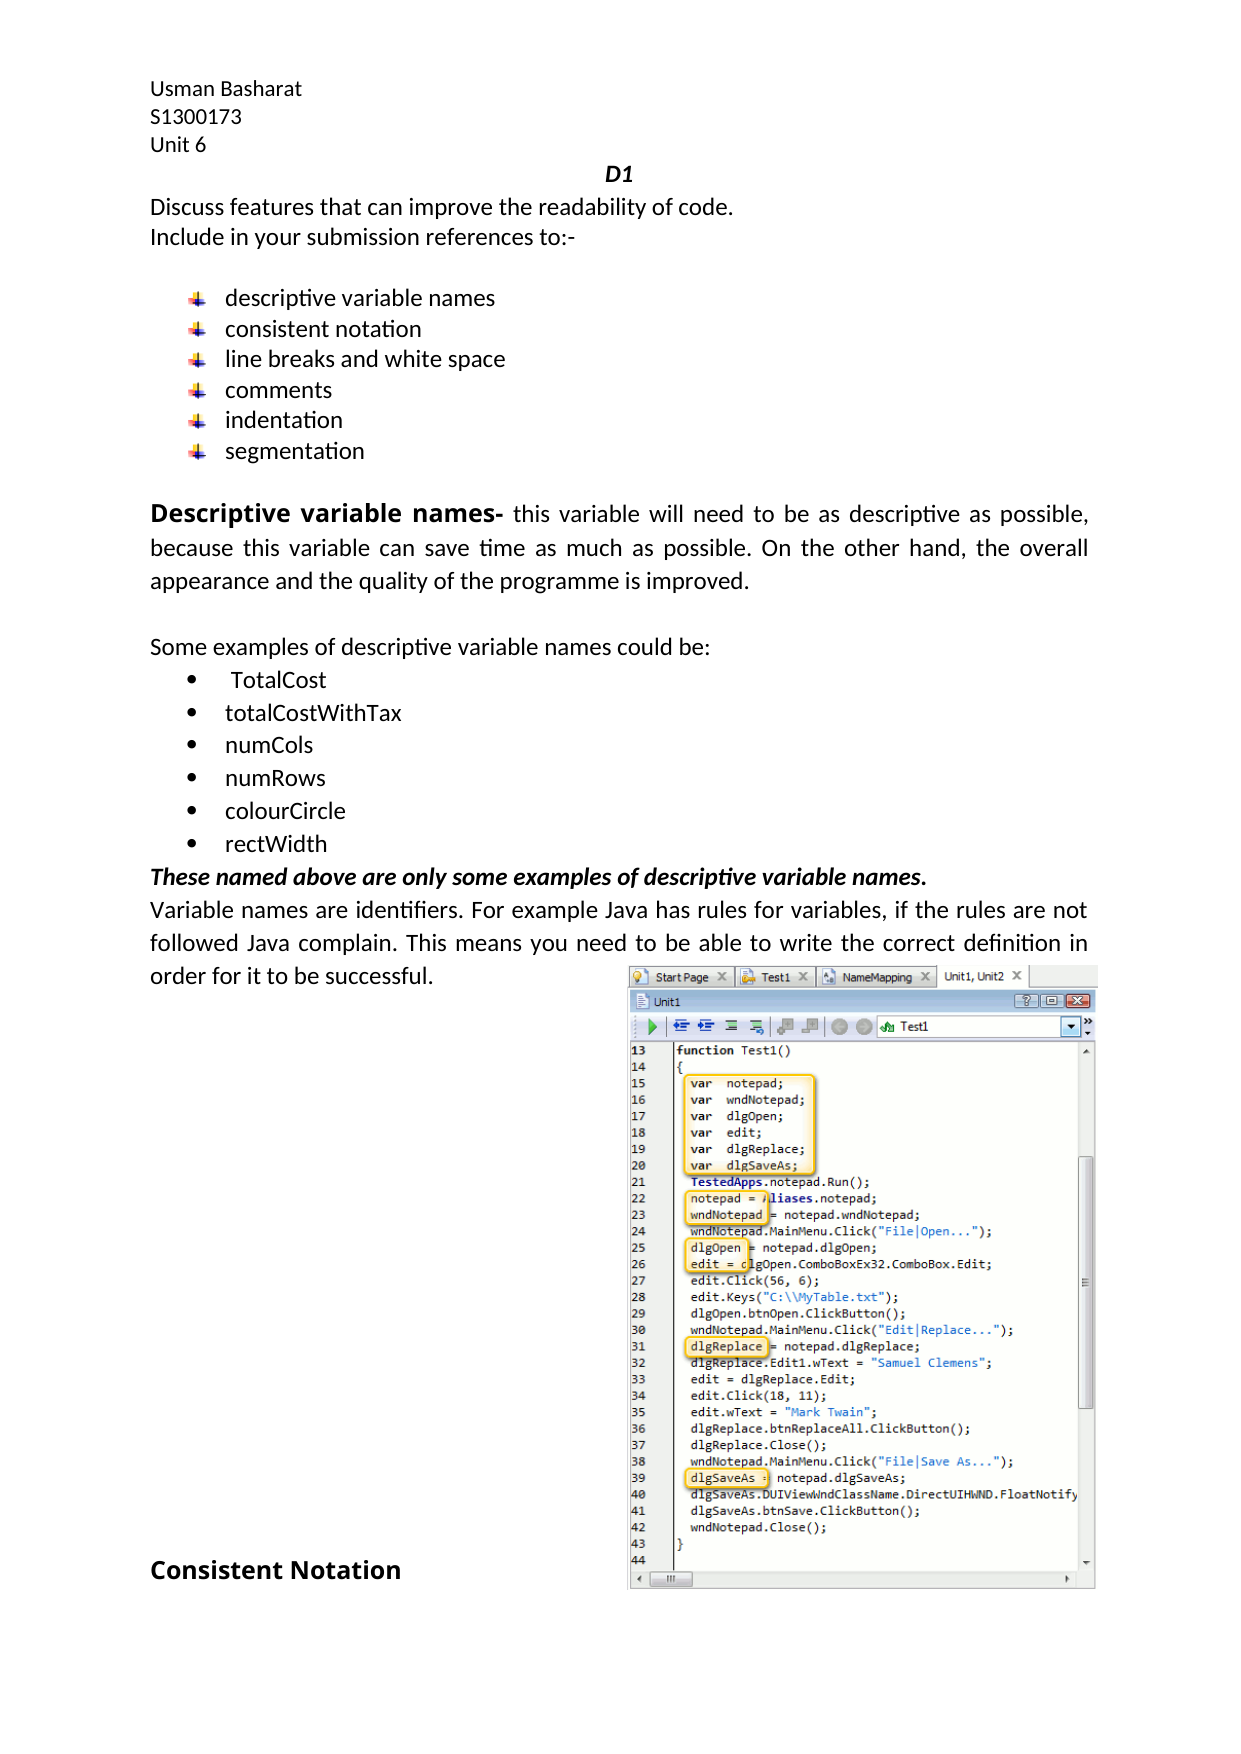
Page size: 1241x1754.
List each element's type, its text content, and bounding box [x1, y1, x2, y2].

text Discuss features that can improve the readability of code. [150, 191, 1090, 221]
list segmentation [187, 435, 1090, 465]
picture [188, 320, 206, 337]
text These named above are only some examples of descriptive variable names. [150, 861, 1090, 892]
picture [188, 412, 206, 429]
text D1 [150, 158, 1090, 188]
list comments [187, 374, 1090, 404]
text Include in your submission references to:- [150, 221, 1090, 252]
picture [188, 381, 206, 399]
text Some examples of descriptive variable names could be: [150, 631, 1090, 661]
picture [188, 290, 206, 307]
list TotalCost [187, 664, 1090, 694]
picture [188, 442, 206, 460]
list consistent notation [187, 313, 1090, 343]
list numCols [187, 729, 1090, 760]
picture [627, 965, 1098, 1590]
list totalCostWithTax [187, 697, 1090, 727]
list numRows [187, 762, 1090, 793]
picture [188, 351, 206, 368]
list line breaks and white space [187, 343, 1090, 374]
list rectWidth [187, 828, 1090, 859]
text Variable names are identifiers. For example Java has rules for variables, if the rules are not followed Java complain. This means you need to be able to write the correct definition in order for it to be successful. [150, 894, 1090, 991]
list colourCircle [187, 795, 1090, 826]
text Descriptive variable names- this variable will need to be as descriptive as possible, because this variable can save time as much as possible. On the other hand, the overall appearance and the quality of the programme is improved. [150, 496, 1090, 596]
list indentation [187, 404, 1090, 435]
list descriptive variable names [187, 282, 1090, 313]
text Consistent Notation [150, 1552, 627, 1587]
